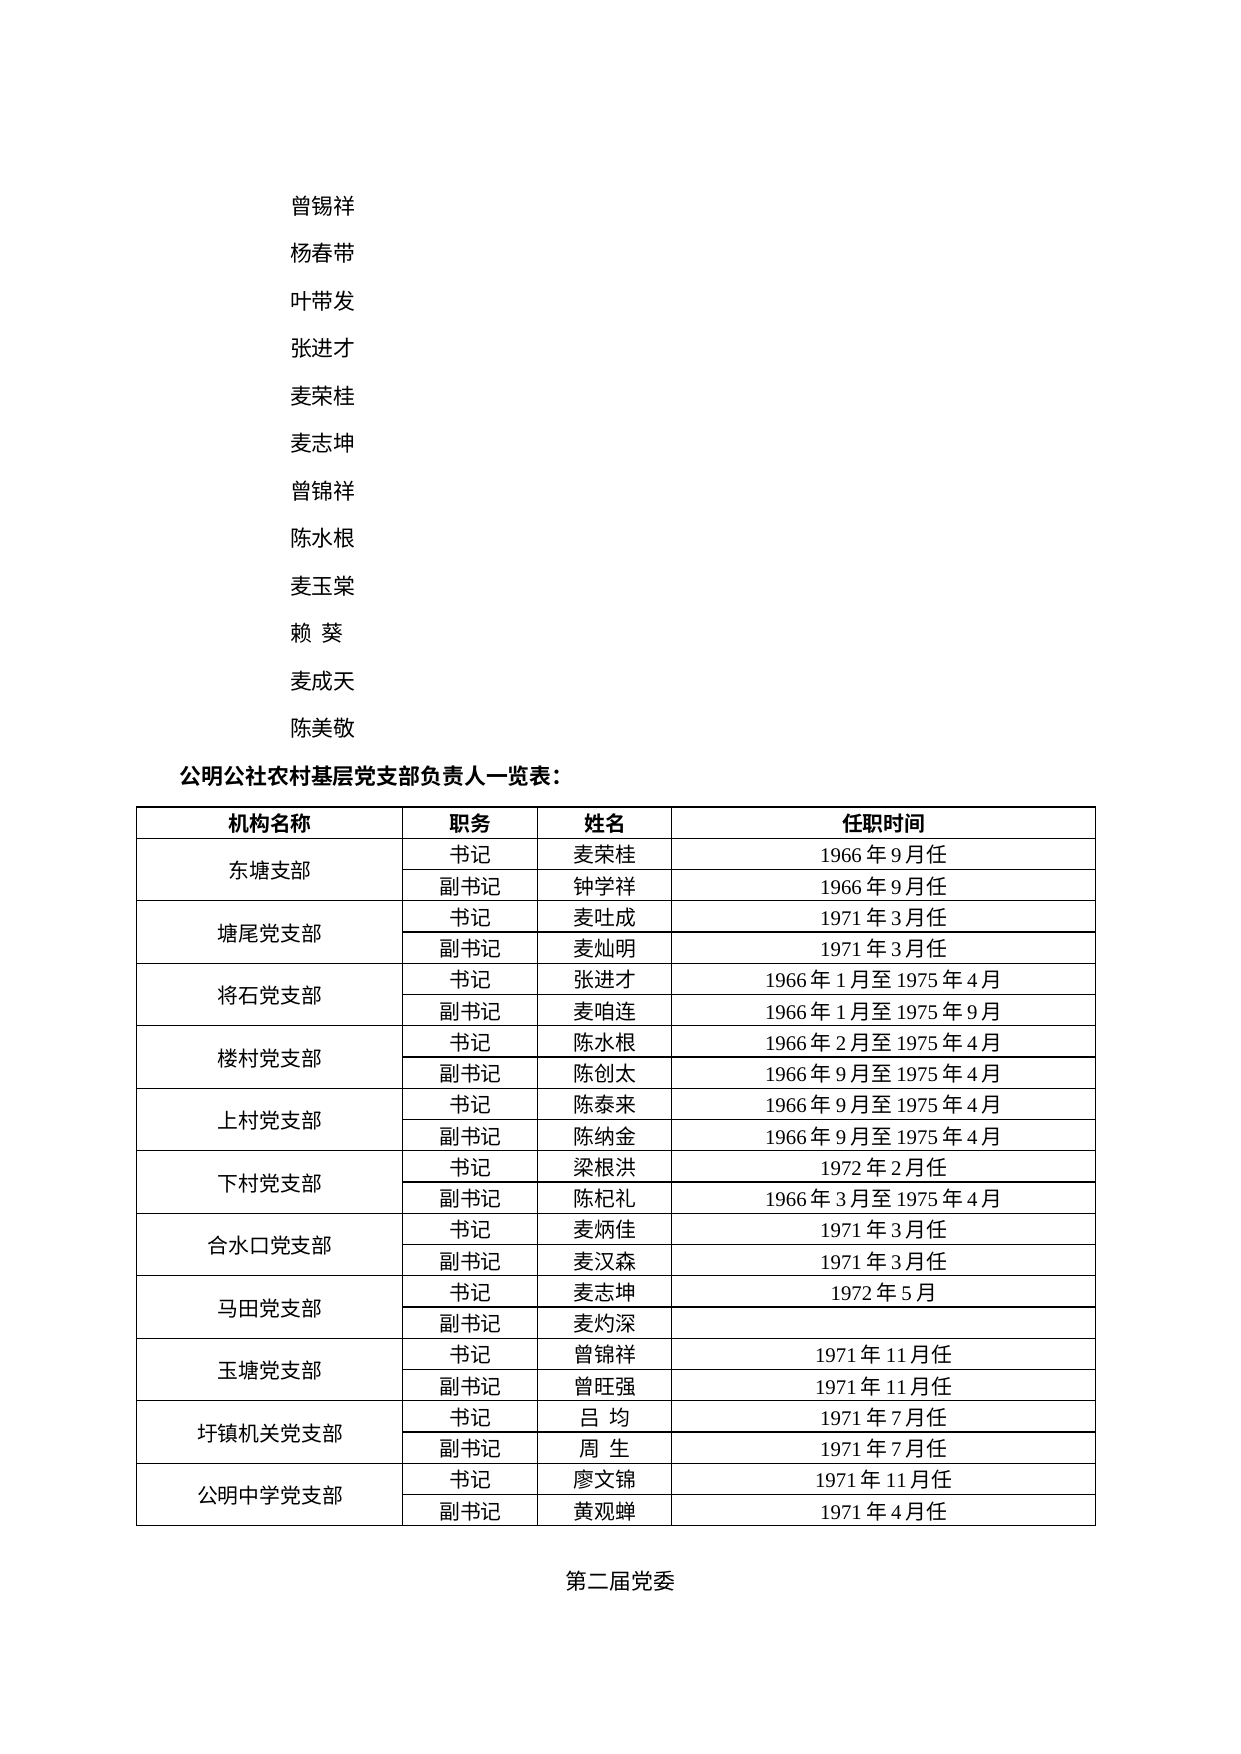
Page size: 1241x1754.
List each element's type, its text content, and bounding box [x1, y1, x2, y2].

table_cell 副书记 [403, 1058, 537, 1088]
text 叶带发 [267, 284, 1104, 316]
table_cell 陈水根 [538, 1026, 671, 1056]
table_cell 1966年9月至1975年4月 [672, 1120, 1095, 1150]
table_cell 副书记 [403, 1308, 537, 1338]
table_header 机构名称 [137, 808, 402, 838]
table_cell 副书记 [403, 1120, 537, 1150]
text 麦志坤 [267, 426, 1104, 458]
table_cell 陈杞礼 [538, 1183, 671, 1213]
table_cell 麦炳佳 [538, 1214, 671, 1244]
table_cell 1971年3月任 [672, 933, 1095, 963]
table_cell 曾旺强 [538, 1370, 671, 1400]
table_cell 曾锦祥 [538, 1339, 671, 1369]
table_cell 麦荣桂 [538, 839, 671, 869]
text 曾锡祥 [267, 189, 1104, 221]
table_cell 钟学祥 [538, 870, 671, 900]
table_cell 书记 [403, 839, 537, 869]
table_cell 塘尾党支部 [137, 901, 402, 963]
table_cell 1972年2月任 [672, 1151, 1095, 1181]
table_cell 1966年1月至1975年4月 [672, 964, 1095, 994]
table_cell 陈纳金 [538, 1120, 671, 1150]
table_cell 书记 [403, 1276, 537, 1306]
table_cell 副书记 [403, 870, 537, 900]
text 陈水根 [267, 521, 1104, 553]
table_cell 东塘支部 [137, 839, 402, 900]
table_cell 副书记 [403, 1433, 537, 1463]
table_header 姓名 [538, 808, 671, 838]
table_cell 廖文锦 [538, 1464, 671, 1494]
table_cell 1971年11月任 [672, 1464, 1095, 1494]
table_cell 1966年1月至1975年9月 [672, 995, 1095, 1025]
text 陈美敬 [267, 711, 1104, 743]
table_cell 麦灼深 [538, 1308, 671, 1338]
table_cell 麦汉森 [538, 1245, 671, 1275]
table_cell 麦灿明 [538, 933, 671, 963]
table_cell 合水口党支部 [137, 1214, 402, 1275]
table_cell 陈泰来 [538, 1089, 671, 1119]
table_cell 1971年7月任 [672, 1433, 1095, 1463]
table_cell 玉塘党支部 [137, 1339, 402, 1400]
table_cell 副书记 [403, 933, 537, 963]
table_cell 书记 [403, 1151, 537, 1181]
text 麦成天 [267, 664, 1104, 696]
table_cell 吕 均 [538, 1401, 671, 1431]
table_cell 1971年3月任 [672, 1214, 1095, 1244]
table_cell 书记 [403, 1089, 537, 1119]
text 第二届党委 [136, 1564, 1104, 1596]
table_cell 1972年5月 [672, 1276, 1095, 1306]
table_cell 副书记 [403, 1495, 537, 1525]
table_cell 副书记 [403, 995, 537, 1025]
table_cell 将石党支部 [137, 964, 402, 1025]
table_cell 1971年11月任 [672, 1339, 1095, 1369]
table_cell 1966年9月至1975年4月 [672, 1089, 1095, 1119]
table_cell 1966年9月至1975年4月 [672, 1058, 1095, 1088]
table_cell 1966年9月任 [672, 870, 1095, 900]
table_cell 1971年3月任 [672, 1245, 1095, 1275]
table_cell 书记 [403, 1401, 537, 1431]
text 公明公社农村基层党支部负责人一览表： [136, 759, 1104, 791]
table_cell 黄观蝉 [538, 1495, 671, 1525]
table_cell 梁根洪 [538, 1151, 671, 1181]
text 杨春带 [267, 236, 1104, 268]
table_cell 麦咱连 [538, 995, 671, 1025]
text 张进才 [267, 331, 1104, 363]
table_cell 1966年3月至1975年4月 [672, 1183, 1095, 1213]
table_cell 马田党支部 [137, 1276, 402, 1338]
table_cell 书记 [403, 901, 537, 931]
table_cell 张进才 [538, 964, 671, 994]
table_cell 书记 [403, 1339, 537, 1369]
table_cell 1971年3月任 [672, 901, 1095, 931]
table_header 任职时间 [672, 808, 1095, 838]
text 赖 葵 [267, 616, 1104, 648]
table_cell [672, 1308, 1095, 1338]
table_cell 麦志坤 [538, 1276, 671, 1306]
table_cell 1971年4月任 [672, 1495, 1095, 1525]
table_cell 1966年9月任 [672, 839, 1095, 869]
table_cell 书记 [403, 1214, 537, 1244]
table_cell 1971年7月任 [672, 1401, 1095, 1431]
table_header 职务 [403, 808, 537, 838]
table_cell 陈创太 [538, 1058, 671, 1088]
table_cell 圩镇机关党支部 [137, 1401, 402, 1463]
table_cell 副书记 [403, 1245, 537, 1275]
text 麦荣桂 [267, 379, 1104, 411]
table_cell 副书记 [403, 1370, 537, 1400]
table_cell 上村党支部 [137, 1089, 402, 1150]
table_cell 公明中学党支部 [137, 1464, 402, 1525]
table_cell 书记 [403, 964, 537, 994]
table_cell 楼村党支部 [137, 1026, 402, 1088]
table_cell 1966年2月至1975年4月 [672, 1026, 1095, 1056]
table_cell 1971年11月任 [672, 1370, 1095, 1400]
text 曾锦祥 [267, 474, 1104, 506]
table_cell 书记 [403, 1026, 537, 1056]
table_cell 书记 [403, 1464, 537, 1494]
table_cell 副书记 [403, 1183, 537, 1213]
table_cell 周 生 [538, 1433, 671, 1463]
table_cell 下村党支部 [137, 1151, 402, 1213]
text 麦玉棠 [267, 569, 1104, 601]
table_cell 麦吐成 [538, 901, 671, 931]
